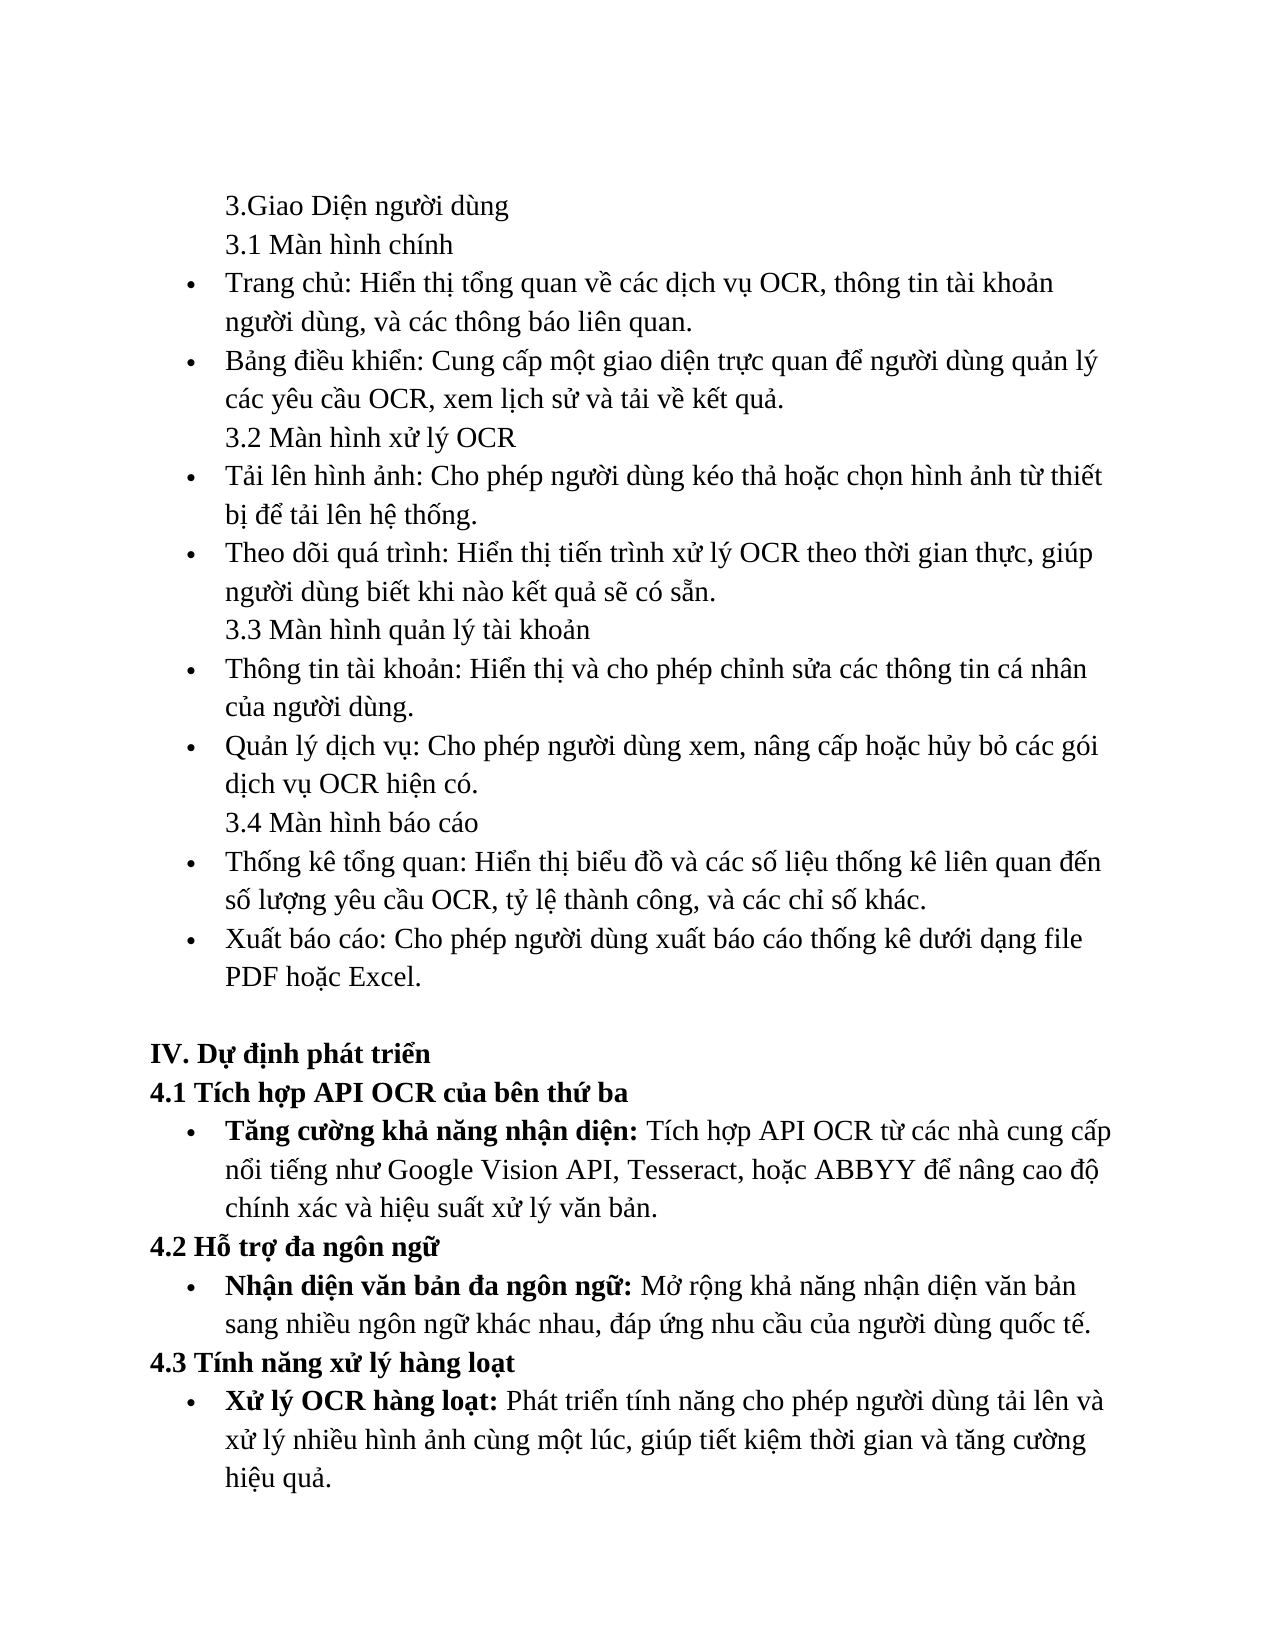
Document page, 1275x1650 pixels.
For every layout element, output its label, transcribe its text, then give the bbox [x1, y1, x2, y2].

list Tải lên hình ảnh: Cho phép người dùng kéo thả hoặc chọn hình ảnh từ thiết bị để tải lên hệ thống. [187, 574, 1125, 646]
list Quản lý dịch vụ: Cho phép người dùng xem, nâng cấp hoặc hủy bỏ các gói dịch vụ OCR hiện có. [187, 844, 1125, 916]
list Phân tích hiệu suất: Hệ thống sẽ phân tích hiệu suất xử lý OCR theo thời gian, giúp tối ưu hóa quy trình xử lý trong tương lai. [187, 150, 1125, 222]
text 4.1 Tích hợp API OCR của bên thứ ba [150, 1191, 1125, 1224]
text IV. Dự định phát triển [150, 1152, 1125, 1186]
text 4.3 Tính năng xử lý hàng loạt [150, 1460, 1125, 1494]
text 3.1 Màn hình chính [225, 343, 1125, 376]
text 3.3 Màn hình quản lý tài khoản [225, 728, 1125, 762]
text 4.2 Hỗ trợ đa ngôn ngữ [150, 1345, 1125, 1378]
list Bảng điều khiển: Cung cấp một giao diện trực quan để người dùng quản lý các yêu cầu OCR, xem lịch sử và tải về kết quả. [187, 458, 1125, 530]
list Tăng cường khả năng nhận diện: Tích hợp API OCR từ các nhà cung cấp nổi tiếng như Google Vision API, Tesseract, hoặc ABBYY để nâng cao độ chính xác và hiệu suất xử lý văn bản. [187, 1229, 1125, 1340]
text 3.4 Màn hình báo cáo [225, 921, 1125, 954]
list Xuất báo cáo: Cho phép người dùng xuất báo cáo thống kê dưới dạng file PDF hoặc Excel. [187, 1036, 1125, 1108]
text 3.2 Màn hình xử lý OCR [225, 535, 1125, 569]
list Nhận diện văn bản đa ngôn ngữ: Mở rộng khả năng nhận diện văn bản sang nhiều ngôn ngữ khác nhau, đáp ứng nhu cầu của người dùng quốc tế. [187, 1383, 1125, 1455]
list Thông tin tài khoản: Hiển thị và cho phép chỉnh sửa các thông tin cá nhân của người dùng. [187, 767, 1125, 839]
list Theo dõi quá trình: Hiển thị tiến trình xử lý OCR theo thời gian thực, giúp người dùng biết khi nào kết quả sẽ có sẵn. [187, 651, 1125, 723]
list Thống kê tổng quan: Hiển thị biểu đồ và các số liệu thống kê liên quan đến số lượng yêu cầu OCR, tỷ lệ thành công, và các chỉ số khác. [187, 959, 1125, 1031]
list Trang chủ: Hiển thị tổng quan về các dịch vụ OCR, thông tin tài khoản người dùng, và các thông báo liên quan. [187, 381, 1125, 453]
text 3.Giao Diện người dùng [225, 304, 1125, 338]
